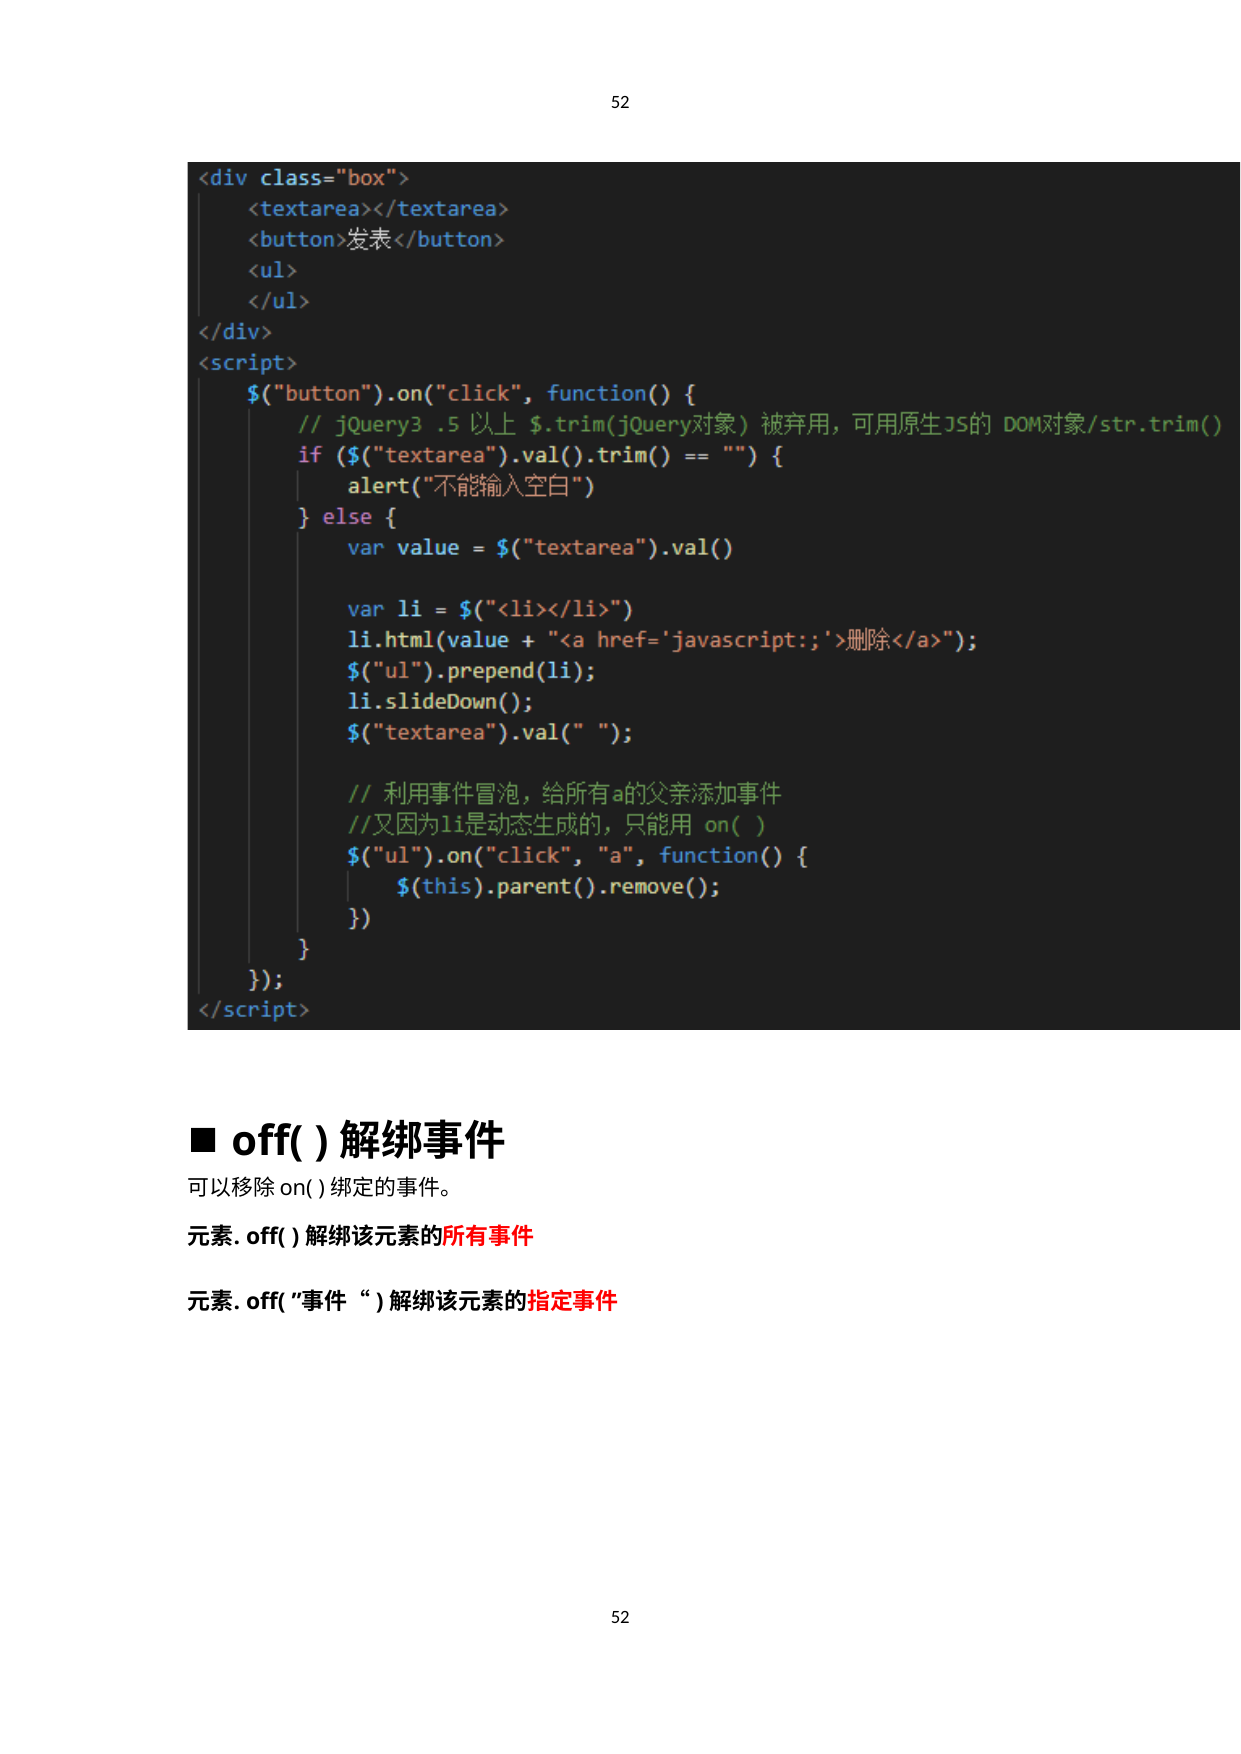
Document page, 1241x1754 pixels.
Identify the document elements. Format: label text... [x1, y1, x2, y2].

text 元素. off( ”事件“ ) 解绑该元素的指定事件 [187, 1267, 1053, 1332]
text 可以移除on( ) 绑定的事件。 [187, 1169, 1053, 1202]
list off( ) 解绑事件 [187, 1104, 1053, 1169]
text 元素. off( ) 解绑该元素的所有事件 [187, 1202, 1053, 1267]
picture [187, 162, 1241, 1030]
